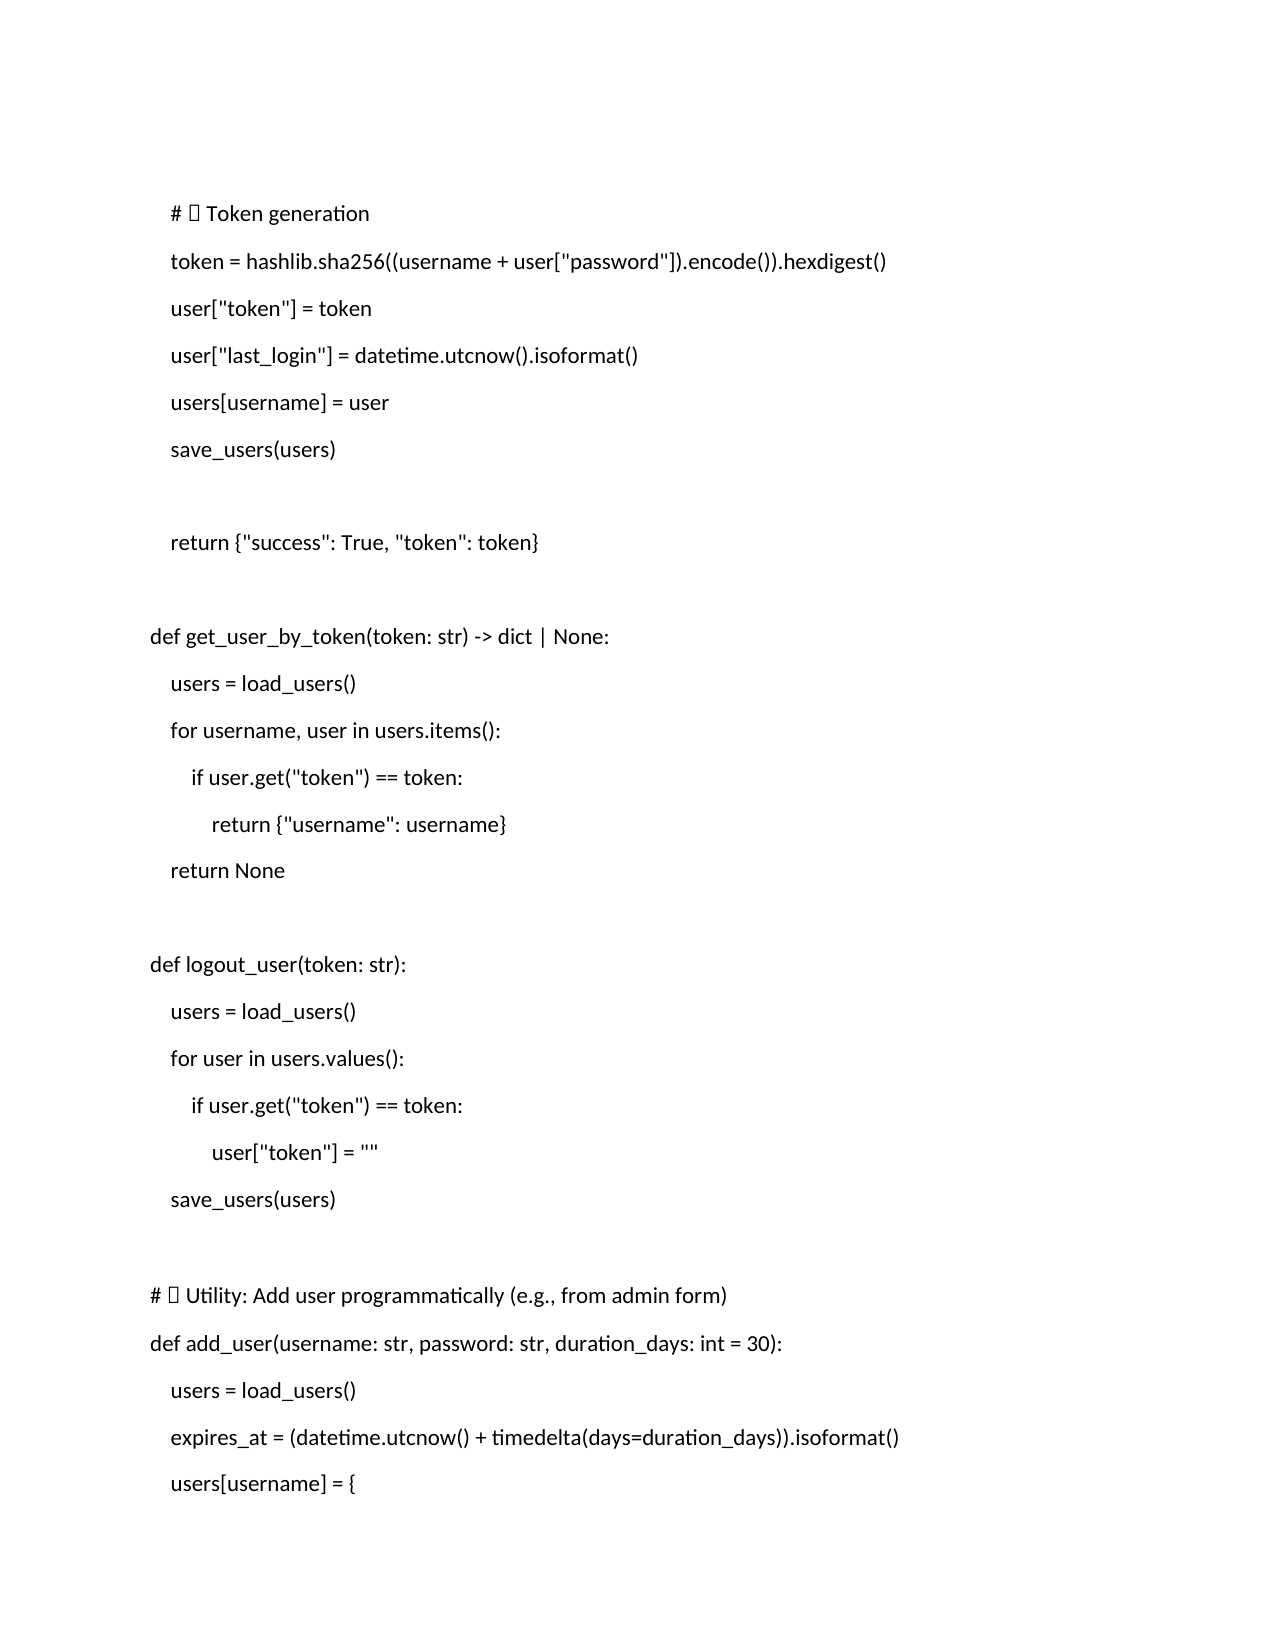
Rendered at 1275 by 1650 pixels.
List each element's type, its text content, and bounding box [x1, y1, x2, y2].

text users[username] = user [150, 388, 1125, 416]
text def logout_user(token: str): [150, 950, 1125, 978]
text return {"success": True, "token": token} [150, 528, 1125, 557]
text def get_user_by_token(token: str) -> dict | None: [150, 622, 1125, 650]
text if user.get("token") == token: [150, 1091, 1125, 1119]
text users = load_users() [150, 997, 1125, 1025]
text save_users(users) [150, 435, 1125, 463]
text for user in users.values(): [150, 1044, 1125, 1072]
text # ✅ Utility: Add user programmatically (e.g., from admin form) [150, 1278, 1125, 1310]
text # ✅ Token generation [150, 197, 1125, 228]
text users[username] = { [150, 1469, 1125, 1498]
text save_users(users) [150, 1185, 1125, 1213]
text return None [150, 857, 1125, 885]
text if user.get("token") == token: [150, 763, 1125, 791]
text def add_user(username: str, password: str, duration_days: int = 30): [150, 1329, 1125, 1357]
text token = hashlib.sha256((username + user["password"]).encode()).hexdigest() [150, 247, 1125, 275]
text user["token"] = "" [150, 1138, 1125, 1166]
text user["token"] = token [150, 294, 1125, 322]
text users = load_users() [150, 1376, 1125, 1404]
text user["last_login"] = datetime.utcnow().isoformat() [150, 341, 1125, 369]
text users = load_users() [150, 669, 1125, 697]
text return {"username": username} [150, 810, 1125, 838]
text for username, user in users.items(): [150, 716, 1125, 744]
text expires_at = (datetime.utcnow() + timedelta(days=duration_days)).isoformat() [150, 1423, 1125, 1451]
